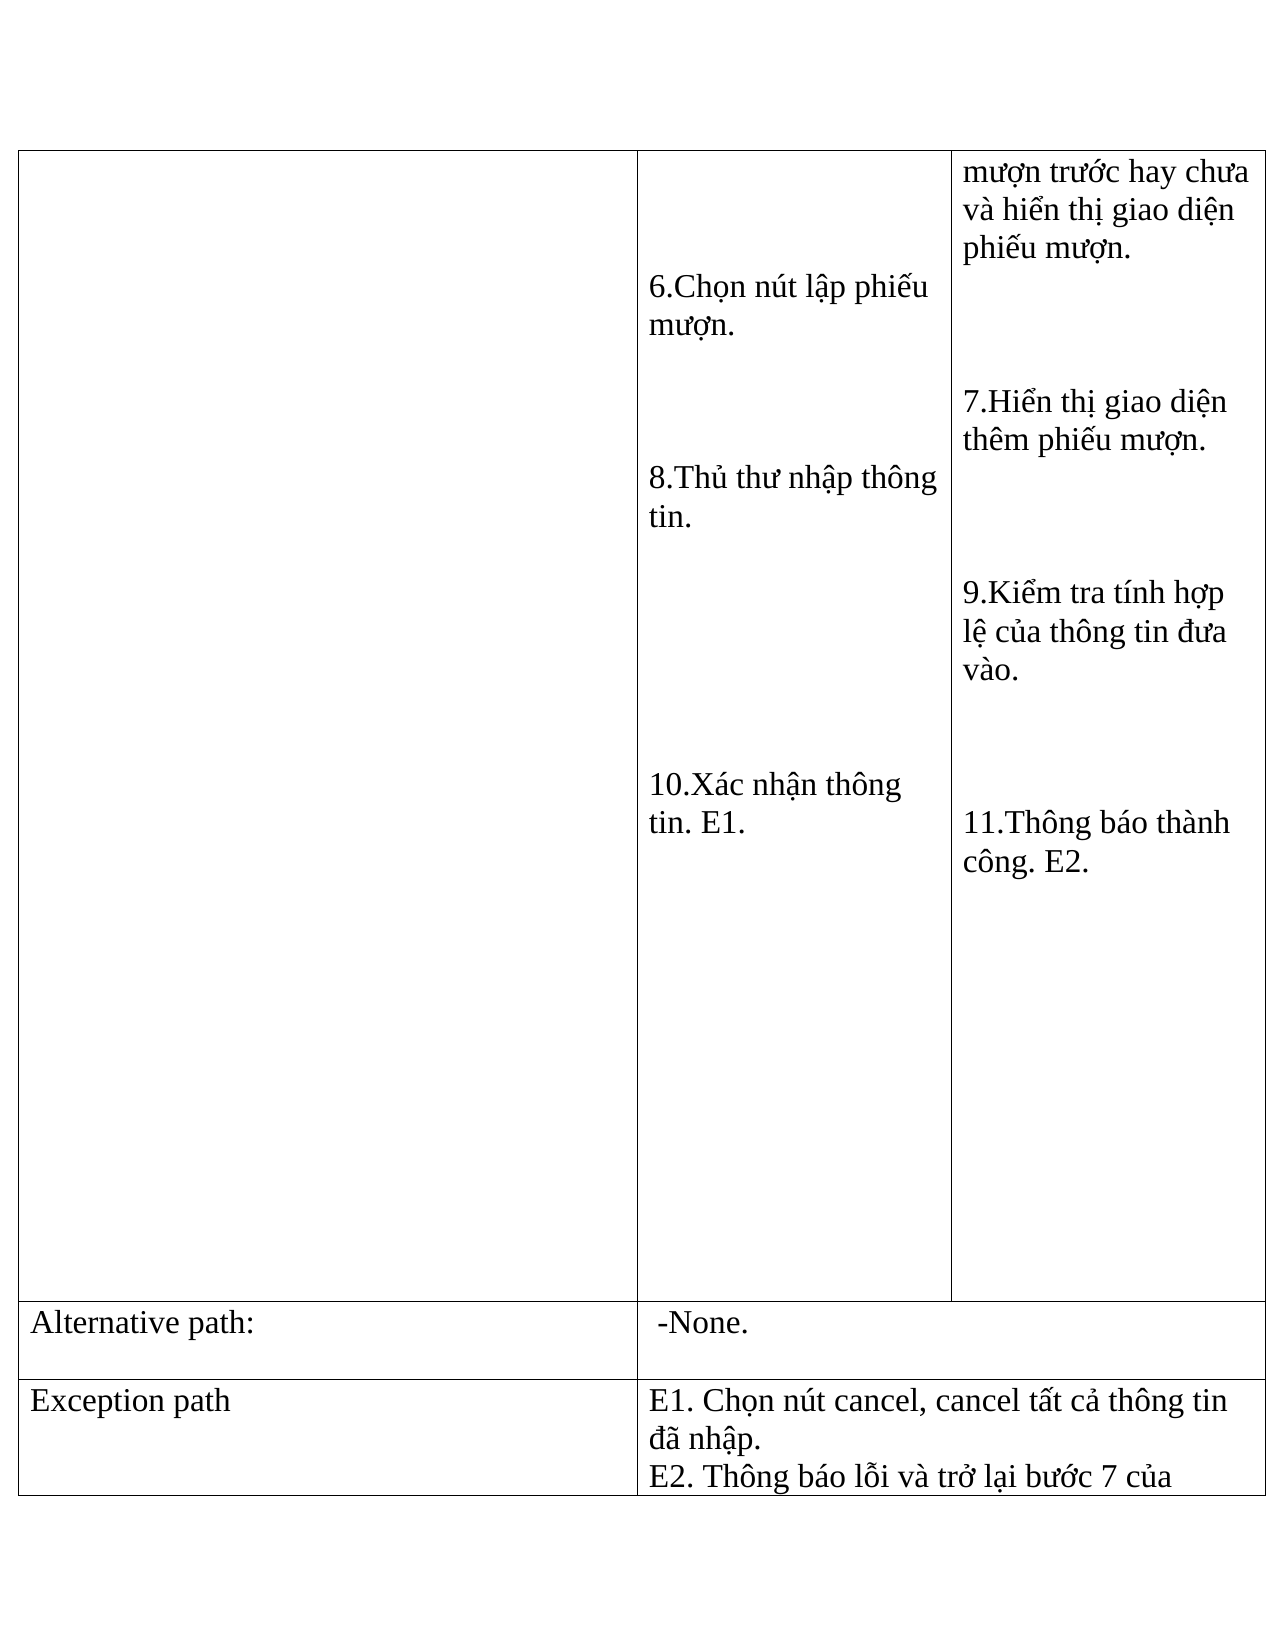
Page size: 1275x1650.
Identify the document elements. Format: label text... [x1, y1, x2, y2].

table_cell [638, 1380, 1265, 1495]
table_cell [952, 151, 1265, 1301]
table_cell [19, 151, 637, 1301]
table_cell -None. [638, 1302, 1265, 1379]
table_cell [638, 151, 951, 1301]
table_cell Alternative path: [19, 1302, 637, 1379]
table_cell Exception path [19, 1380, 637, 1495]
